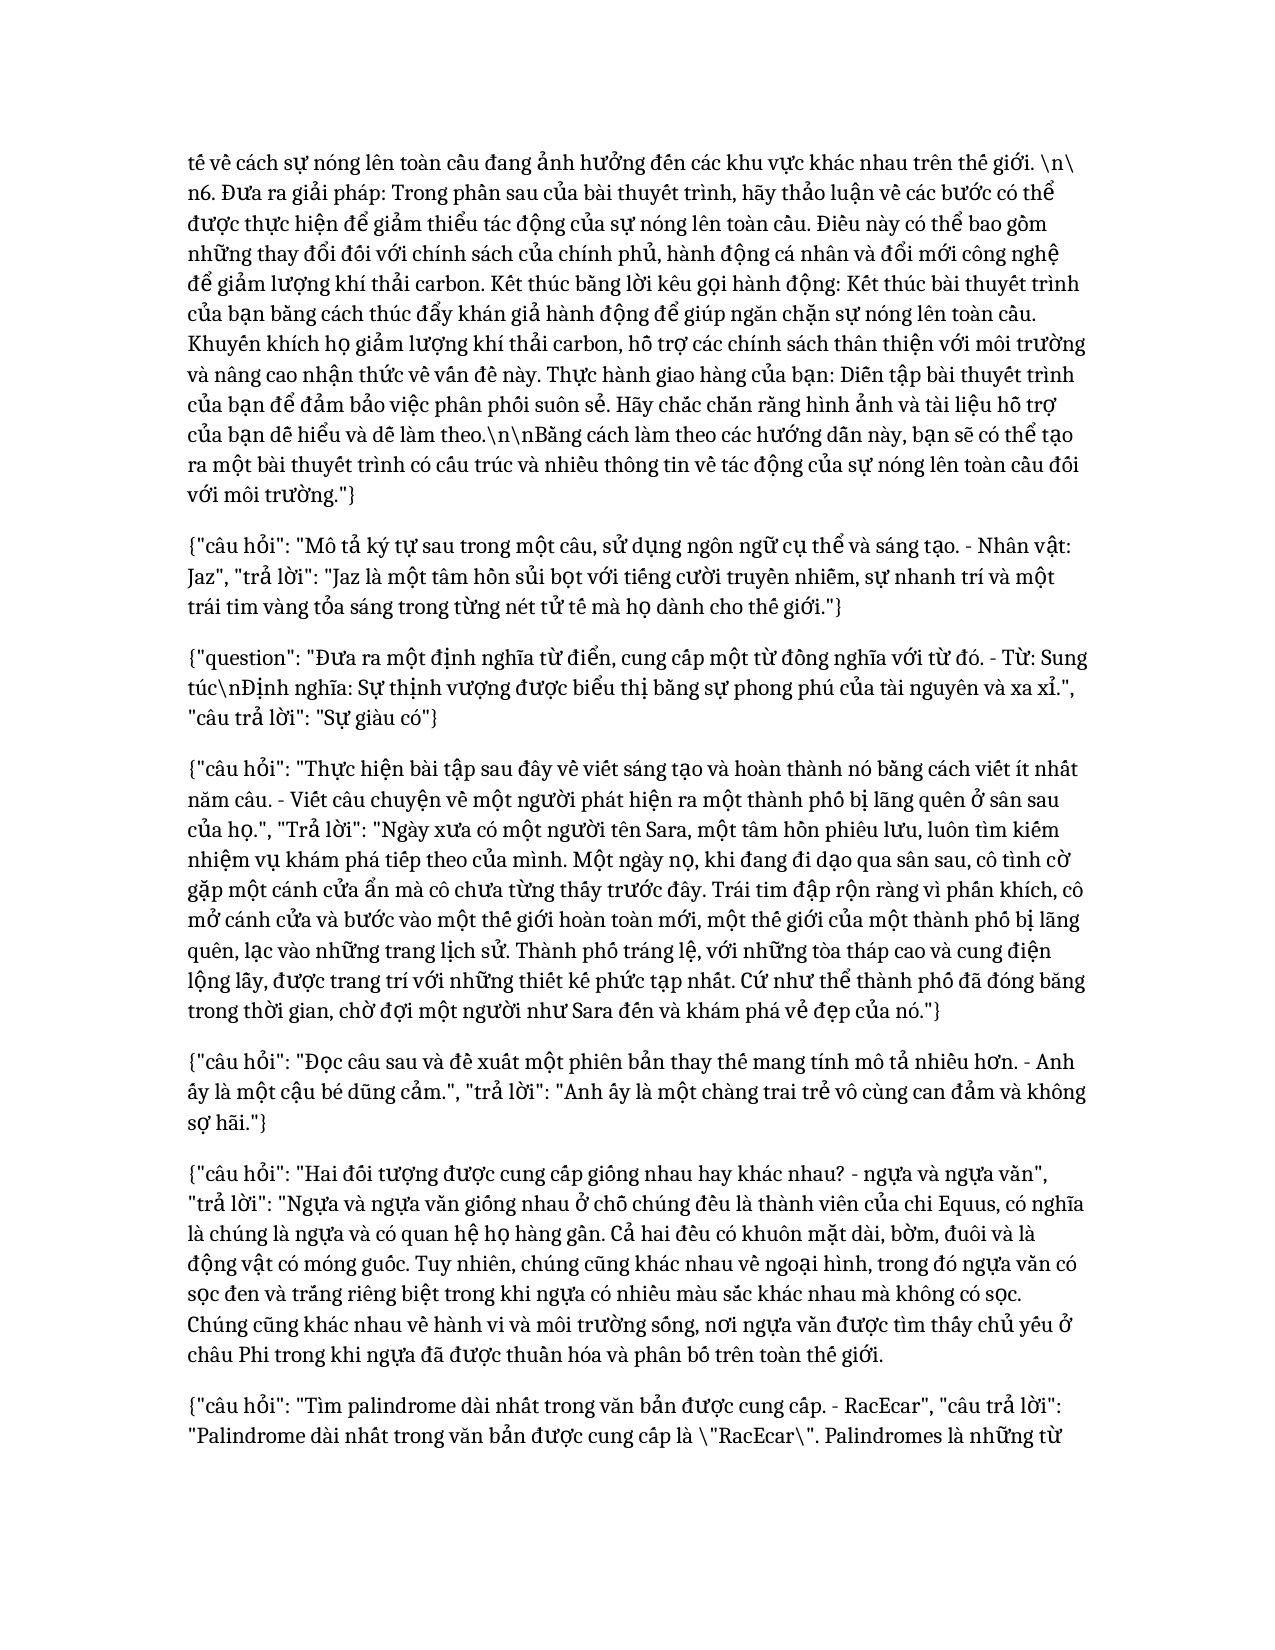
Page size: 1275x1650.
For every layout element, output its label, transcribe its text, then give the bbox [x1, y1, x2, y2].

text {"câu hỏi": "Hai đối tượng được cung cấp giống nhau hay khác nhau? - ngựa và ngựa vằn", "trả lời": "Ngựa và ngựa vằn giống nhau ở chỗ chúng đều là thành viên của chi Equus, có nghĩa là chúng là ngựa và có quan hệ họ hàng gần. Cả hai đều có khuôn mặt dài, bờm, đuôi và là động vật có móng guốc. Tuy nhiên, chúng cũng khác nhau về ngoại hình, trong đó ngựa vằn có sọc đen và trắng riêng biệt trong khi ngựa có nhiều màu sắc khác nhau mà không có sọc. Chúng cũng khác nhau về hành vi và môi trường sống, nơi ngựa vằn được tìm thấy chủ yếu ở châu Phi trong khi ngựa đã được thuần hóa và phân bố trên toàn thế giới. [187, 1160, 1087, 1368]
text {"câu hỏi": "Mô tả ký tự sau trong một câu, sử dụng ngôn ngữ cụ thể và sáng tạo. - Nhân vật: Jaz", "trả lời": "Jaz là một tâm hồn sủi bọt với tiếng cười truyền nhiễm, sự nhanh trí và một trái tim vàng tỏa sáng trong từng nét tử tế mà họ dành cho thế giới."} [187, 533, 1087, 620]
text {"câu hỏi": "Thực hiện bài tập sau đây về viết sáng tạo và hoàn thành nó bằng cách viết ít nhất năm câu. - Viết câu chuyện về một người phát hiện ra một thành phố bị lãng quên ở sân sau của họ.", "Trả lời": "Ngày xưa có một người tên Sara, một tâm hồn phiêu lưu, luôn tìm kiếm nhiệm vụ khám phá tiếp theo của mình. Một ngày nọ, khi đang đi dạo qua sân sau, cô tình cờ gặp một cánh cửa ẩn mà cô chưa từng thấy trước đây. Trái tim đập rộn ràng vì phấn khích, cô mở cánh cửa và bước vào một thế giới hoàn toàn mới, một thế giới của một thành phố bị lãng quên, lạc vào những trang lịch sử. Thành phố tráng lệ, với những tòa tháp cao và cung điện lộng lẫy, được trang trí với những thiết kế phức tạp nhất. Cứ như thể thành phố đã đóng băng trong thời gian, chờ đợi một người như Sara đến và khám phá vẻ đẹp của nó."} [187, 756, 1087, 1024]
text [187, 150, 1087, 509]
text {"câu hỏi": "Đọc câu sau và đề xuất một phiên bản thay thế mang tính mô tả nhiều hơn. - Anh ấy là một cậu bé dũng cảm.", "trả lời": "Anh ấy là một chàng trai trẻ vô cùng can đảm và không sợ hãi."} [187, 1049, 1087, 1136]
text {"question": "Đưa ra một định nghĩa từ điển, cung cấp một từ đồng nghĩa với từ đó. - Từ: Sung túc\nĐịnh nghĩa: Sự thịnh vượng được biểu thị bằng sự phong phú của tài nguyên và xa xỉ.", "câu trả lời": "Sự giàu có"} [187, 645, 1087, 732]
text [187, 1393, 1087, 1449]
